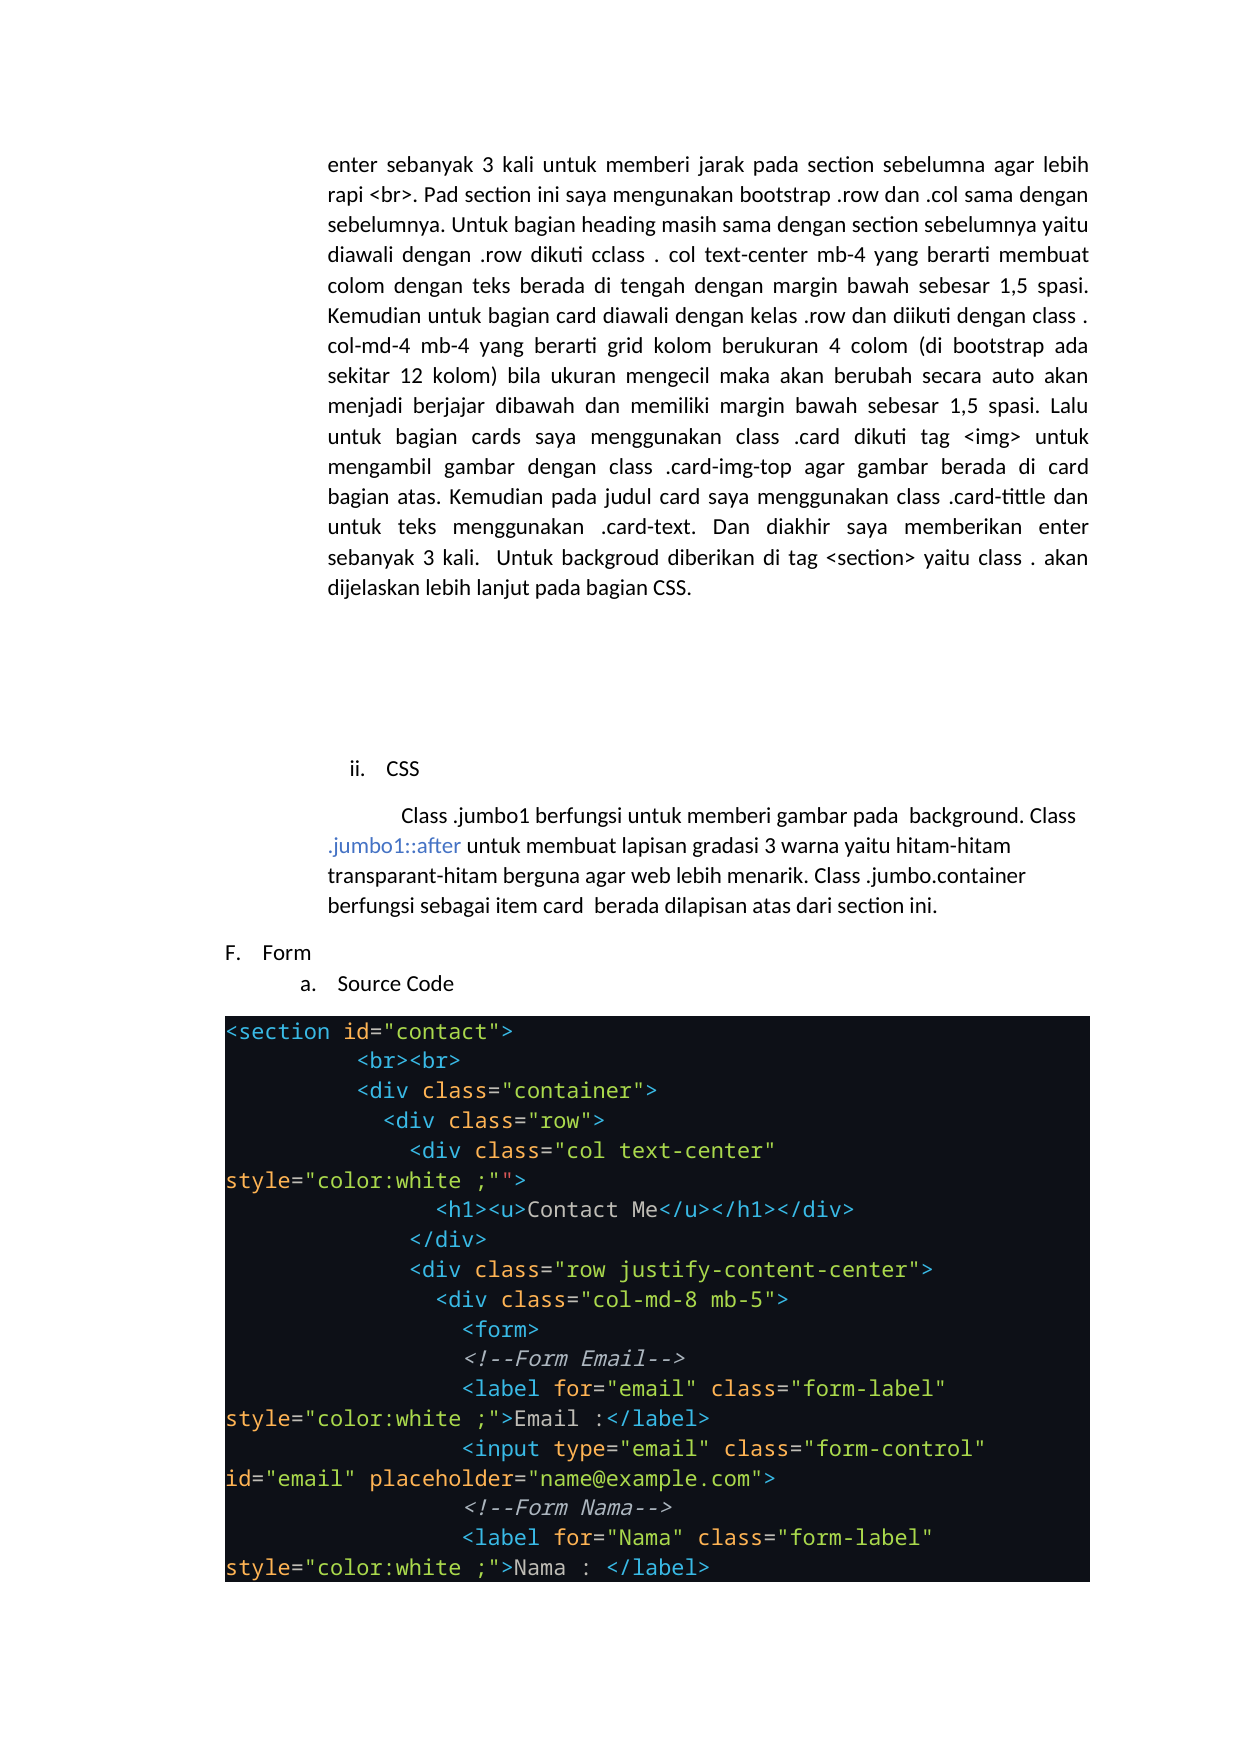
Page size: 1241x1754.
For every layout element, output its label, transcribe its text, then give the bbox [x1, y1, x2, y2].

text </div> [225, 1224, 1090, 1254]
text <div class="row"> [225, 1105, 1090, 1135]
text <div class="container"> [225, 1075, 1090, 1105]
text <div class="col text-center" style="color:white ;""> [225, 1135, 1090, 1194]
text <form> [225, 1313, 1090, 1343]
text <label for="email" class="form-label" style="color:white ;">Email :</label> [225, 1373, 1090, 1433]
text <!--Form Email--> [225, 1343, 1090, 1373]
text <div class="col-md-8 mb-5"> [225, 1284, 1090, 1313]
text <!--Form Nama--> [225, 1492, 1090, 1522]
list CSS [349, 754, 1090, 782]
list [327, 150, 1090, 601]
list Source Code [300, 969, 1090, 997]
text Class .jumbo1 berfungsi untuk memberi gambar pada background. Class .jumbo1::after untuk membuat lapisan gradasi 3 warna yaitu hitam-hitam transparant-hitam berguna agar web lebih menarik. Class .jumbo.container berfungsi sebagai item card berada dilapisan atas dari section ini. [327, 801, 1090, 920]
text <h1><u>Contact Me</u></h1></div> [225, 1194, 1090, 1224]
text <input type="email" class="form-control" id="email" placeholder="name@example.com"> [225, 1433, 1090, 1492]
text <div class="row justify-content-center"> [225, 1254, 1090, 1284]
list Form [225, 938, 1090, 967]
text <label for="Nama" class="form-label" style="color:white ;">Nama : </label> [225, 1522, 1090, 1582]
text <section id="contact"> [225, 1016, 1090, 1045]
text <br><br> [225, 1045, 1090, 1075]
